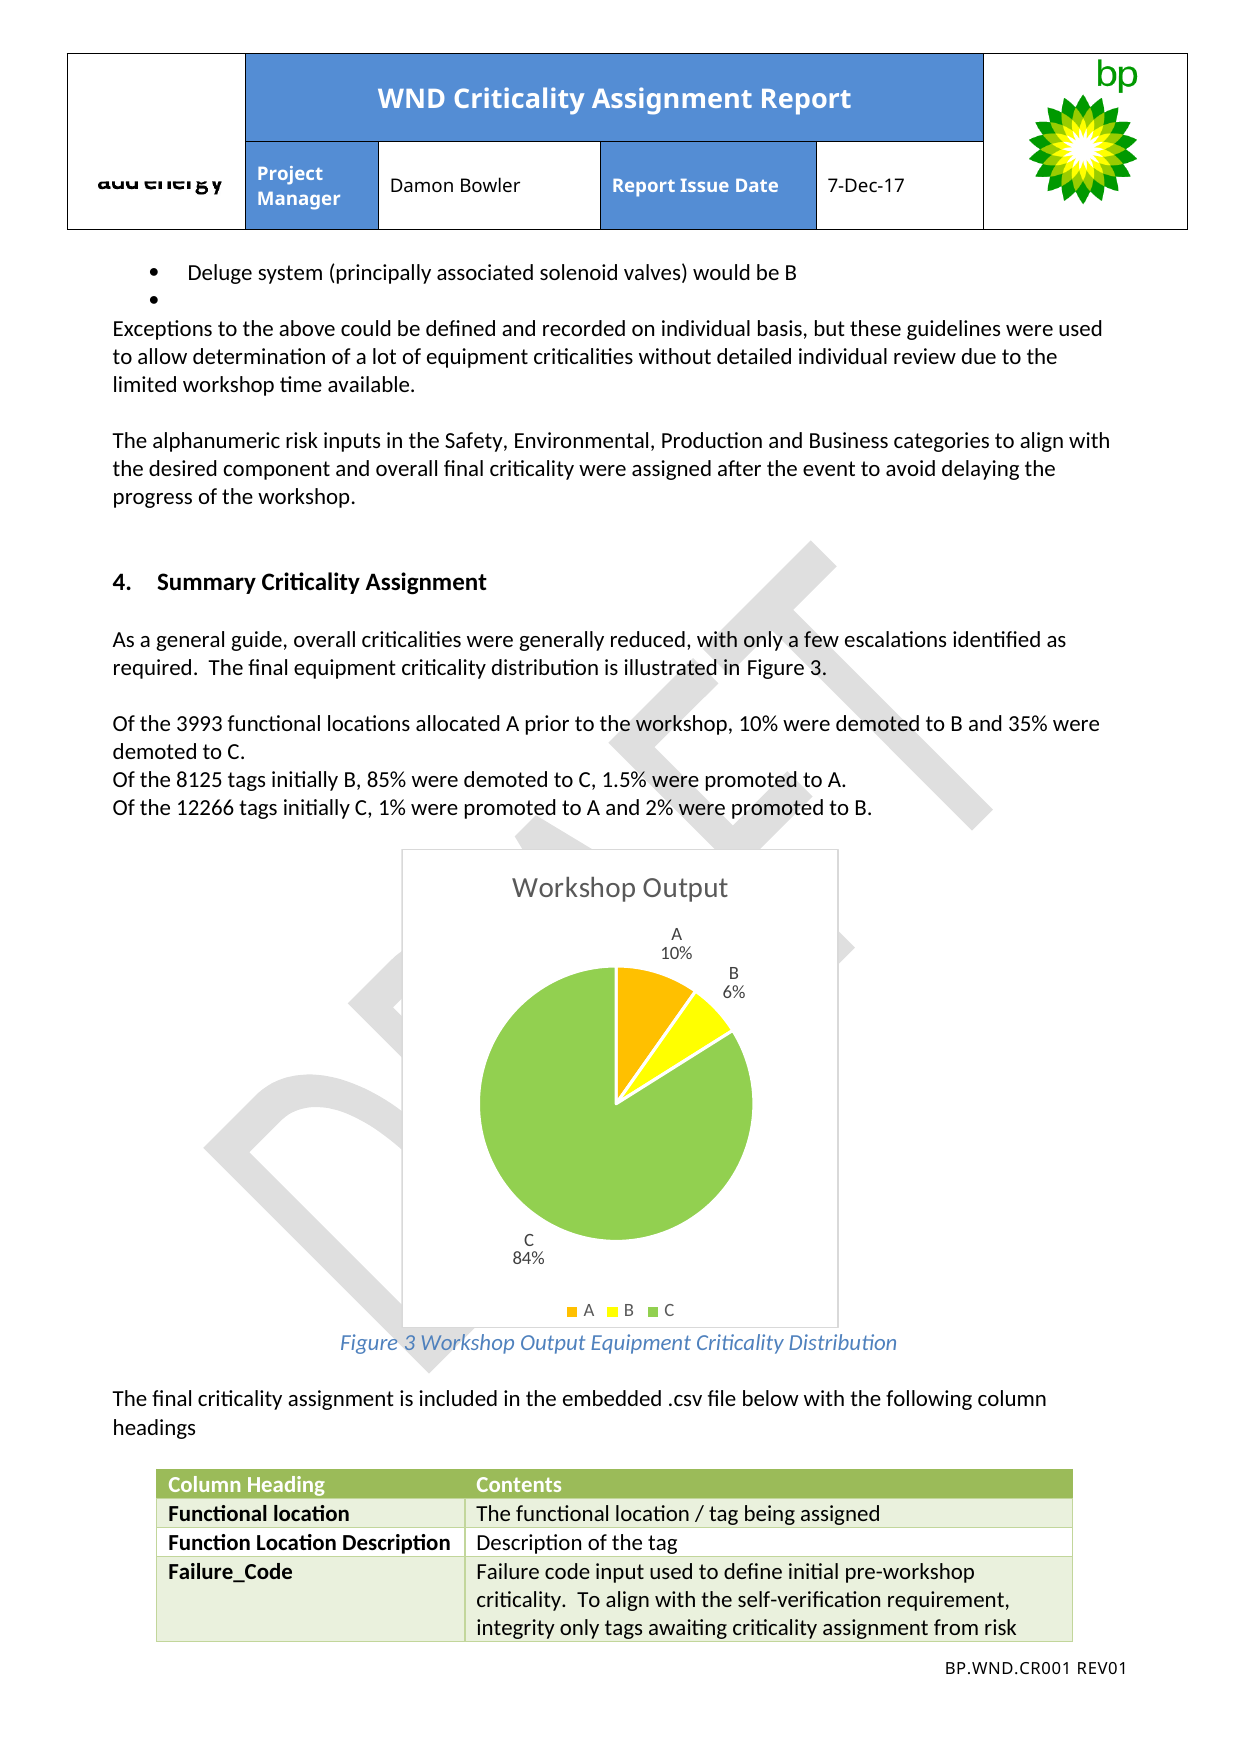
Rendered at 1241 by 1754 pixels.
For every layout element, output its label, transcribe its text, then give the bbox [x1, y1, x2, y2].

text Figure 3 Workshop Output Equipment Criticality Distribution [112, 1328, 1128, 1357]
table_header Column Heading [157, 1470, 464, 1498]
text Exceptions to the above could be defined and recorded on individual basis, but these guidelines were used to allow determination of a lot of equipment criticalities without detailed individual review due to the limited workshop time available. [112, 314, 1128, 398]
text Of the 3993 functional locations allocated A prior to the workshop, 10% were demoted to B and 35% were demoted to C. [112, 709, 1128, 765]
list Summary Criticality Assignment [112, 566, 1128, 597]
text The alphanumeric risk inputs in the Safety, Environmental, Production and Business categories to align with the desired component and overall final criticality were assigned after the event to avoid delaying the progress of the workshop. [112, 426, 1128, 510]
text As a general guide, overall criticalities were generally reduced, with only a few escalations identified as required. The final equipment criticality distribution is illustrated in Figure 2. [112, 625, 1128, 681]
text Of the 8125 tags initially B, 85% were demoted to C, 1.5% were promoted to A. [112, 765, 1128, 793]
table_cell Function Location Description [157, 1528, 464, 1556]
table_cell Description of the tag [466, 1528, 1072, 1556]
table_cell The functional location / tag being assigned [466, 1499, 1072, 1527]
picture [1024, 54, 1148, 206]
text Of the 12266 tags initially C, 1% were promoted to A and 2% were promoted to B. [112, 793, 1128, 821]
picture [95, 182, 225, 197]
list Deluge system (principally associated solenoid valves) would be B [150, 258, 1128, 286]
table_header Contents [466, 1470, 1072, 1498]
text The final criticality assignment is included in the embedded .csv file below with the following column headings [112, 1384, 1128, 1441]
table_cell Functional location [157, 1499, 464, 1527]
table_cell Failure_Code [157, 1557, 464, 1641]
